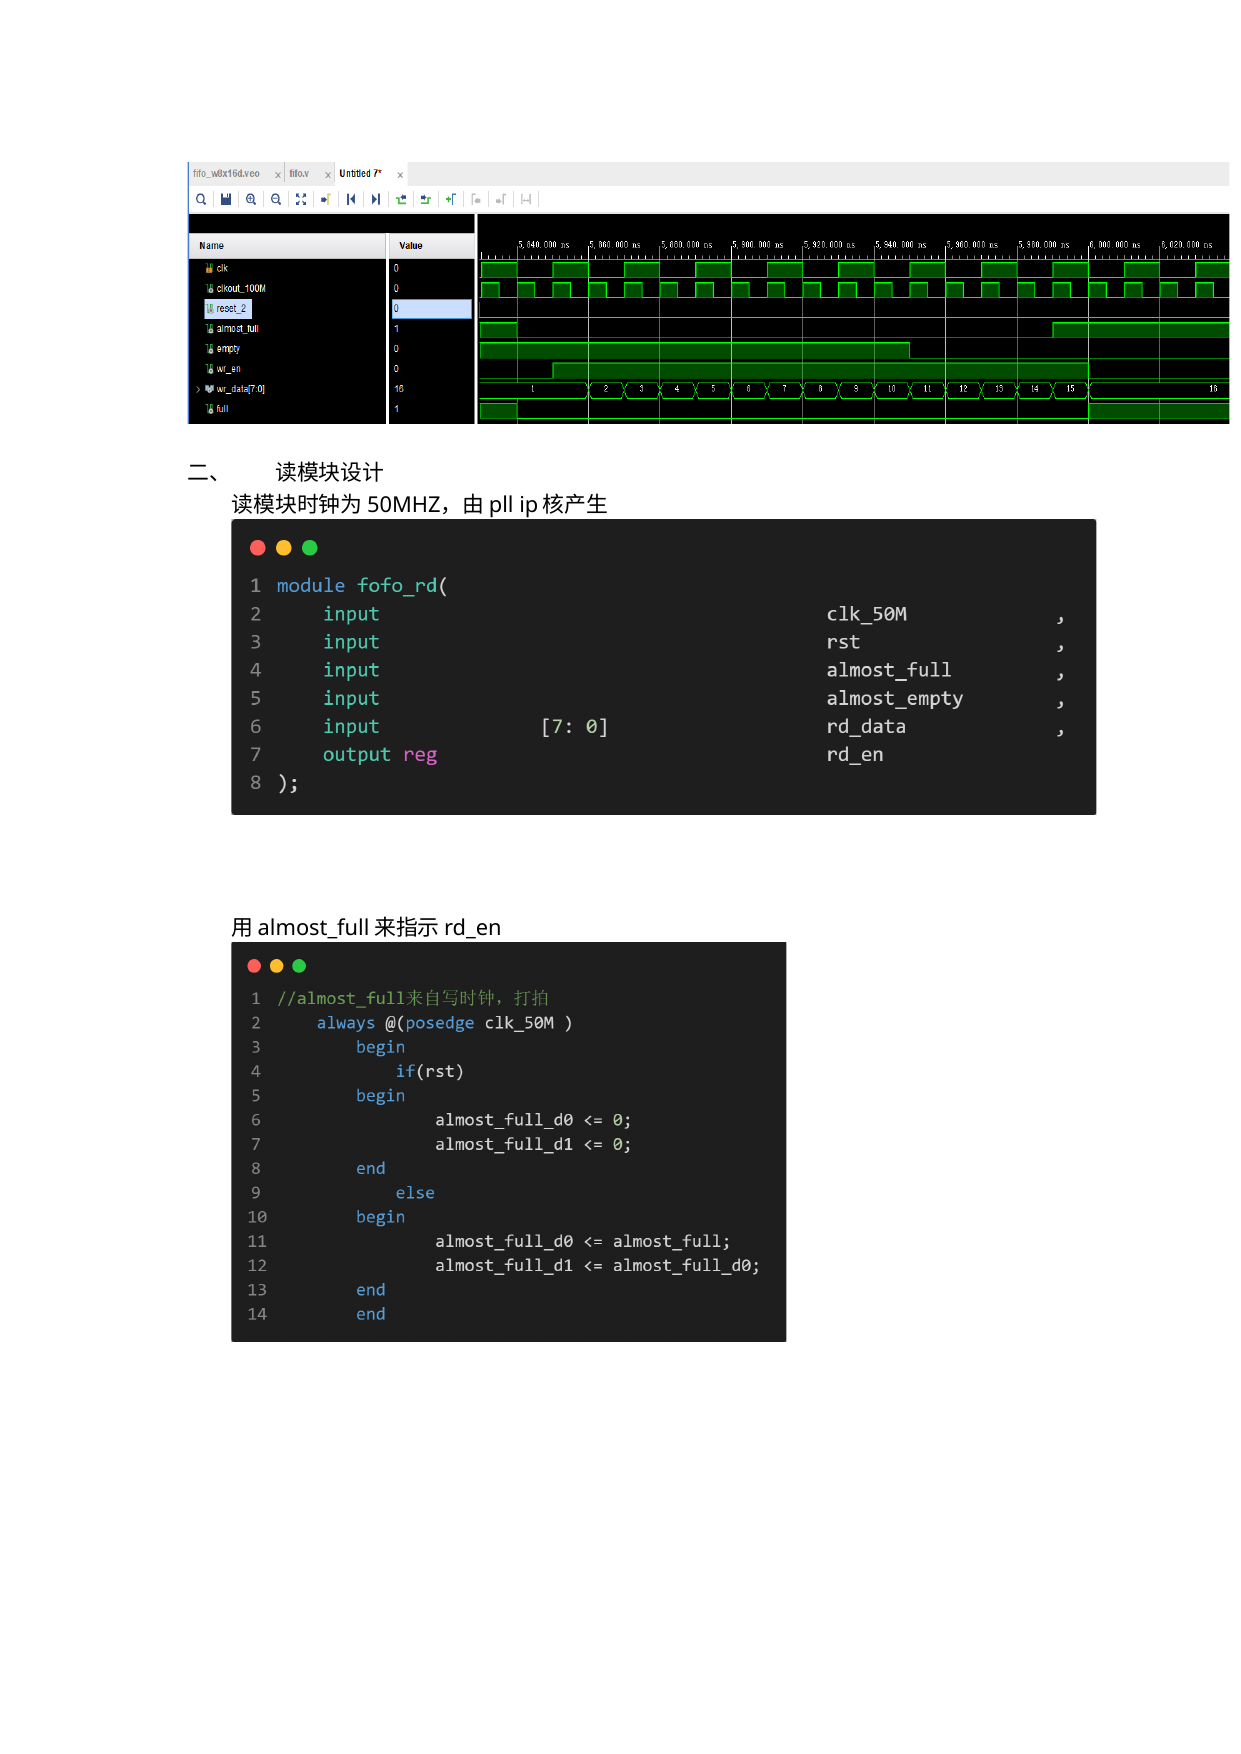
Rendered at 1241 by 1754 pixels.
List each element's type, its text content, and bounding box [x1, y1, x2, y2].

list 读模块设计 [187, 454, 1053, 487]
list 用almost_full来指示rd_en [231, 909, 1053, 942]
picture [231, 942, 787, 1342]
list 读模块时钟为50MHZ，由pll ip核产生 [231, 487, 1053, 519]
picture [187, 162, 1230, 424]
picture [231, 519, 1097, 815]
